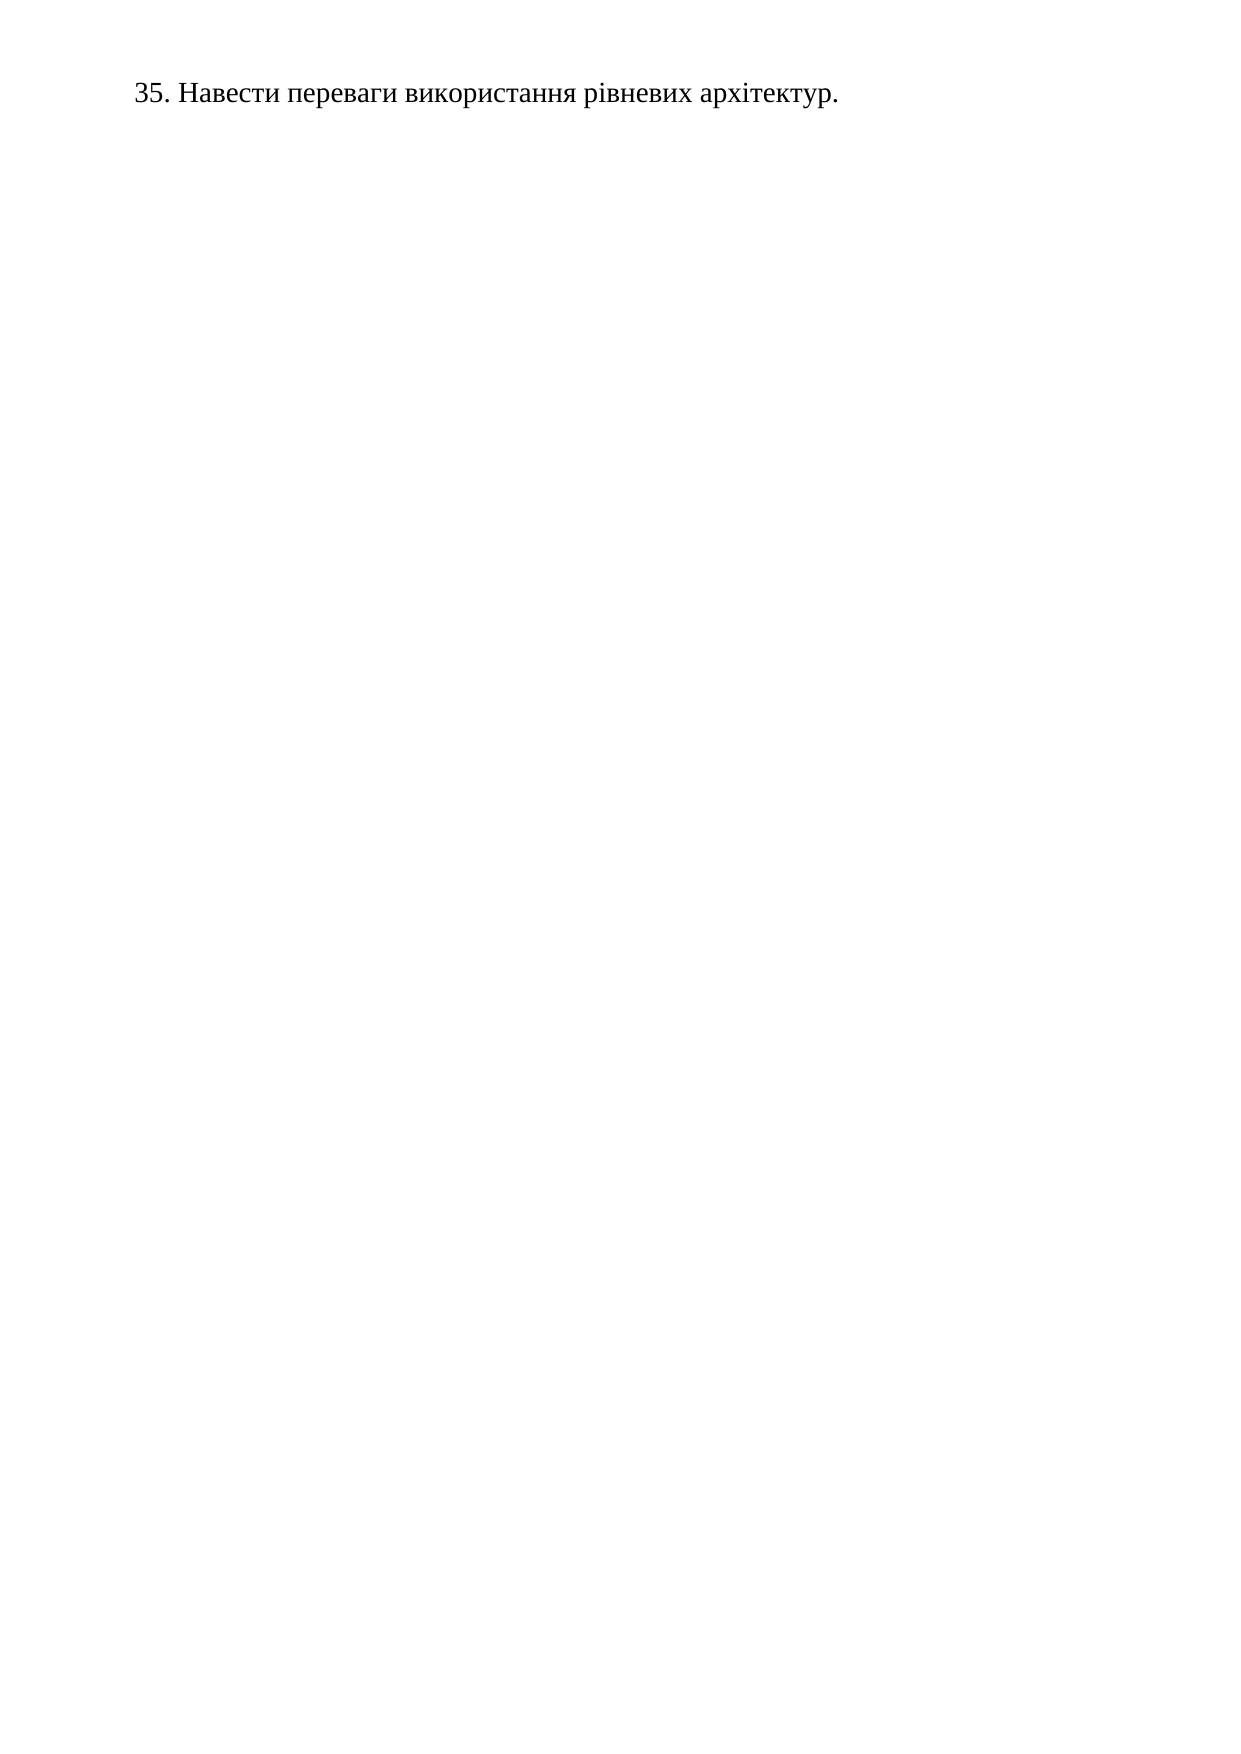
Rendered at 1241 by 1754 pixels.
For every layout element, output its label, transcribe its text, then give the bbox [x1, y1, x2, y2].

text 35. Навести переваги використання рівневих архітектур. [75, 75, 1165, 108]
